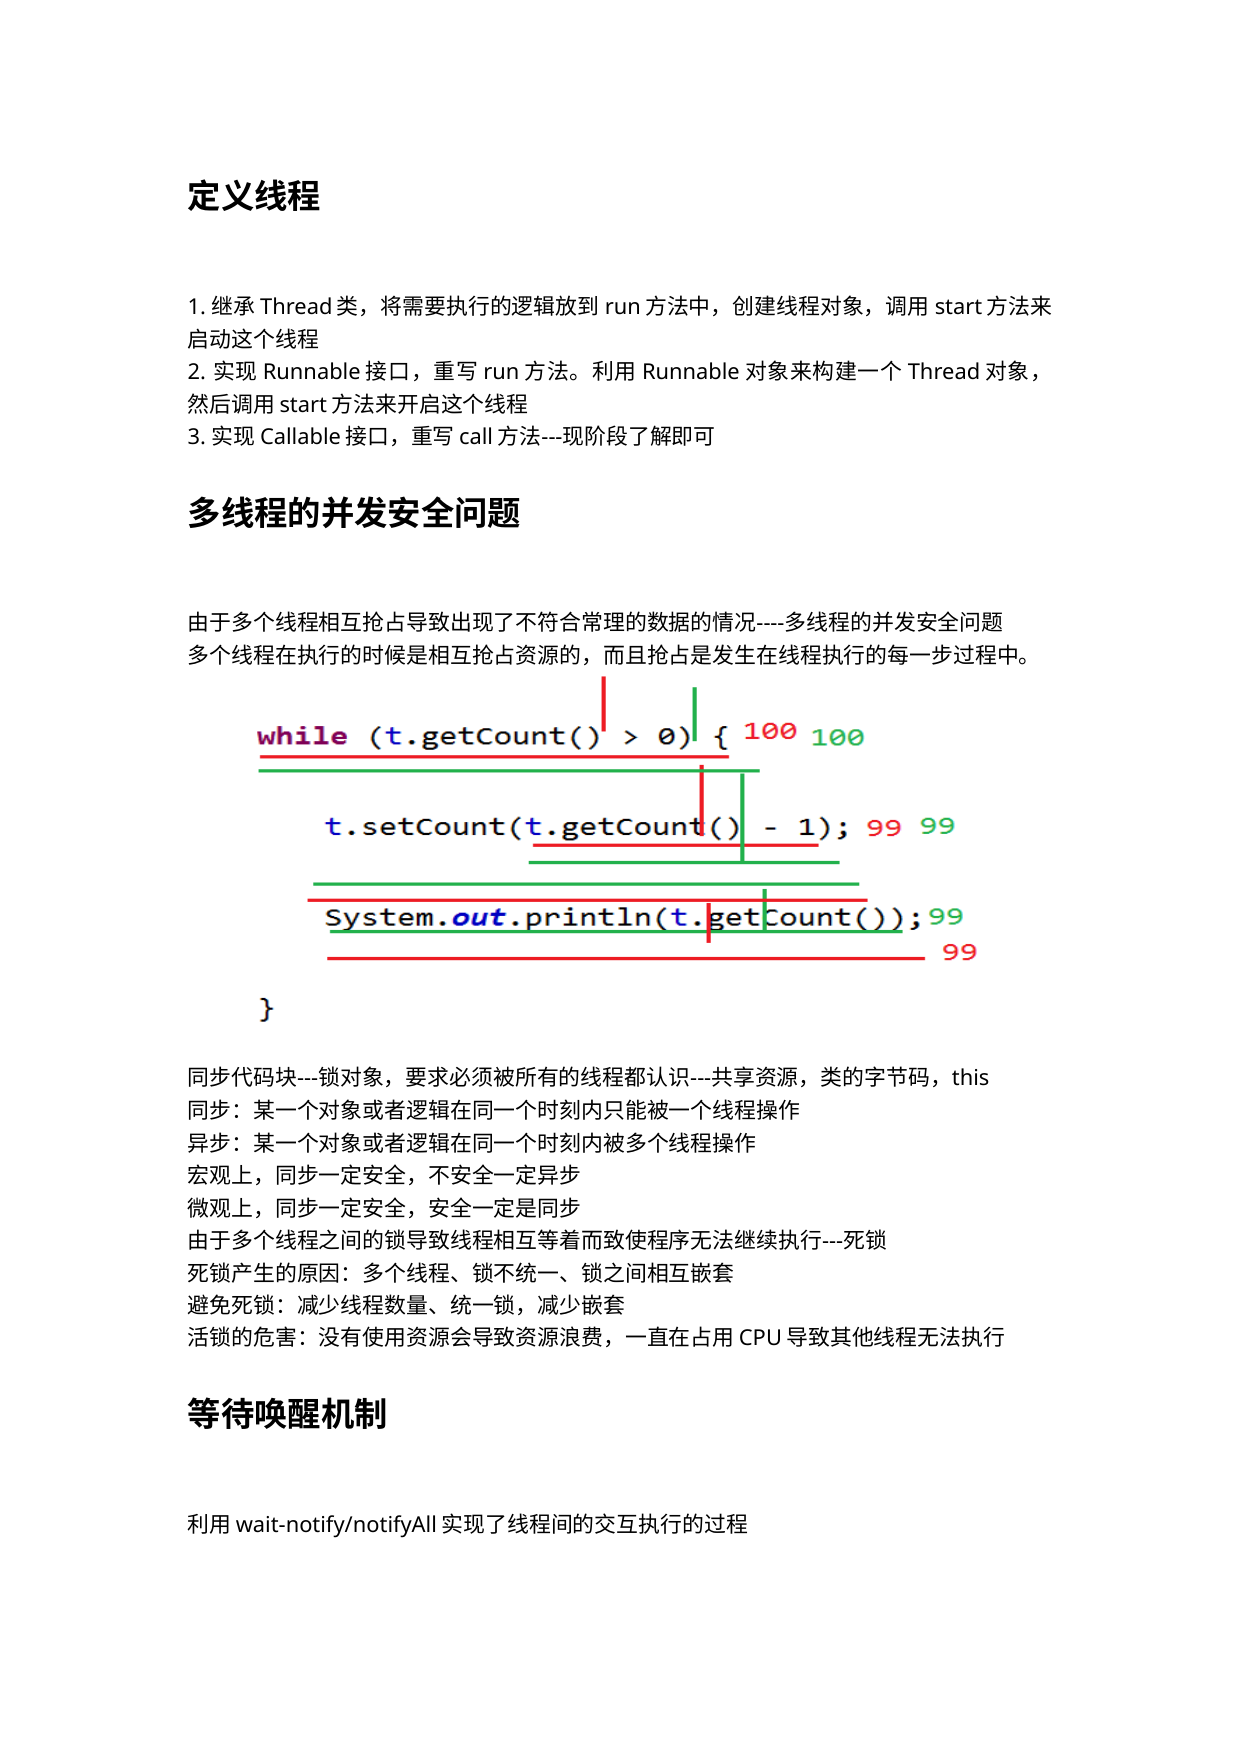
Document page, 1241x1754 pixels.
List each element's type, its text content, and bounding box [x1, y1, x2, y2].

text 异步：某一个对象或者逻辑在同一个时刻内被多个线程操作 [187, 1125, 1053, 1158]
text 由于多个线程相互抢占导致出现了不符合常理的数据的情况----多线程的并发安全问题 [187, 605, 1053, 638]
text 死锁产生的原因：多个线程、锁不统一、锁之间相互嵌套 [187, 1255, 1053, 1288]
text 活锁的危害：没有使用资源会导致资源浪费，一直在占用CPU导致其他线程无法执行 [187, 1320, 1053, 1353]
subtitle 等待唤醒机制 [187, 1380, 1053, 1445]
text 1. 继承Thread类，将需要执行的逻辑放到run方法中，创建线程对象，调用start方法来启动这个线程 [187, 289, 1053, 354]
text 避免死锁：减少线程数量、统一锁，减少嵌套 [187, 1288, 1053, 1320]
text 3. 实现Callable接口，重写call方法---现阶段了解即可 [187, 419, 1053, 451]
picture [228, 670, 1012, 1053]
text 同步代码块---锁对象，要求必须被所有的线程都认识---共享资源，类的字节码，this [187, 1060, 1053, 1093]
text 由于多个线程之间的锁导致线程相互等着而致使程序无法继续执行---死锁 [187, 1223, 1053, 1255]
text 利用wait-notify/notifyAll实现了线程间的交互执行的过程 [187, 1506, 1053, 1539]
subtitle 多线程的并发安全问题 [187, 478, 1053, 543]
text 多个线程在执行的时候是相互抢占资源的，而且抢占是发生在线程执行的每一步过程中。 [187, 638, 1053, 670]
subtitle 定义线程 [187, 162, 1053, 227]
text 同步：某一个对象或者逻辑在同一个时刻内只能被一个线程操作 [187, 1093, 1053, 1125]
text 宏观上，同步一定安全，不安全一定异步 [187, 1158, 1053, 1190]
text 2. 实现Runnable接口，重写run方法。利用Runnable对象来构建一个Thread对象，然后调用start方法来开启这个线程 [187, 354, 1053, 419]
text 微观上，同步一定安全，安全一定是同步 [187, 1190, 1053, 1223]
